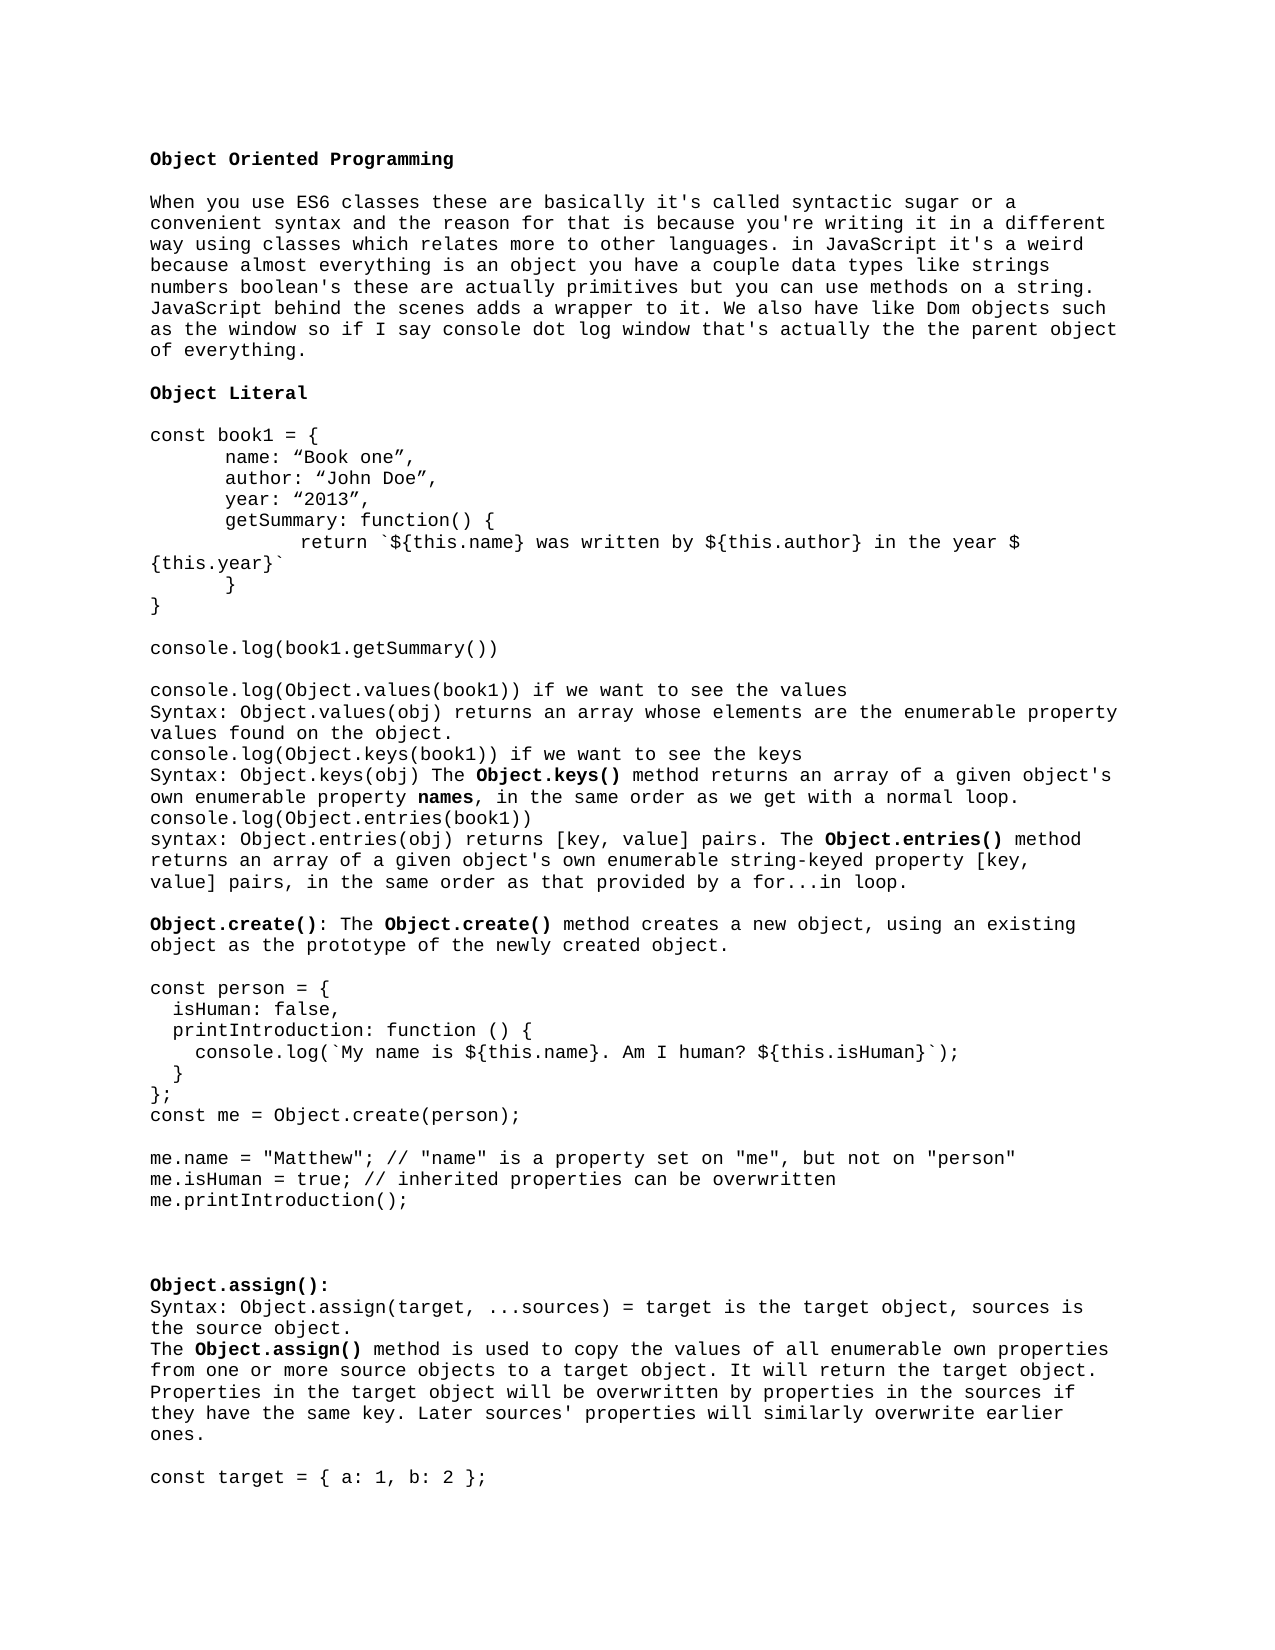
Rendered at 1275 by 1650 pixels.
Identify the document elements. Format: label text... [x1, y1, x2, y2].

text Object Literal [150, 384, 1125, 405]
text console.log(Object.keys(book1)) if we want to see the keys [150, 745, 1125, 766]
text getSummary: function() { [150, 511, 1125, 532]
text isHuman: false, [150, 1000, 1125, 1021]
text console.log(`My name is ${this.name}. Am I human? ${this.isHuman}`); [150, 1042, 1125, 1064]
text year: “2013”, [150, 490, 1125, 511]
text me.isHuman = true; // inherited properties can be overwritten [150, 1170, 1125, 1191]
text syntax: Object.entries(obj) returns [key, value] pairs. The Object.entries() method returns an array of a given object's own enumerable string-keyed property [key, value] pairs, in the same order as that provided by a for...in loop. [150, 830, 1125, 894]
text } [150, 575, 1125, 596]
text const me = Object.create(person); [150, 1106, 1125, 1127]
text } [150, 1064, 1125, 1085]
text printIntroduction: function () { [150, 1021, 1125, 1042]
text Syntax: Object.values(obj) returns an array whose elements are the enumerable property values found on the object. [150, 702, 1125, 745]
text const book1 = { [150, 426, 1125, 447]
text name: “Book one”, [150, 447, 1125, 469]
text Object Oriented Programming [150, 150, 1125, 171]
text const target = { a: 1, b: 2 }; [150, 1467, 1125, 1489]
text Syntax: Object.keys(obj) The Object.keys() method returns an array of a given object's own enumerable property names, in the same order as we get with a normal loop. [150, 766, 1125, 809]
text me.name = "Matthew"; // "name" is a property set on "me", but not on "person" [150, 1149, 1125, 1170]
text } [150, 596, 1125, 617]
text Object.create(): The Object.create() method creates a new object, using an existing object as the prototype of the newly created object. [150, 915, 1125, 957]
text return `${this.name} was written by ${this.author} in the year ${this.year}` [150, 532, 1125, 575]
text const person = { [150, 979, 1125, 1000]
text console.log(Object.values(book1)) if we want to see the values [150, 681, 1125, 702]
text }; [150, 1085, 1125, 1106]
text Object.assign(): [150, 1276, 1125, 1297]
text me.printIntroduction(); [150, 1191, 1125, 1212]
text Syntax: Object.assign(target, ...sources) = target is the target object, sources is the source object. [150, 1297, 1125, 1340]
text When you use ES6 classes these are basically it's called syntactic sugar or a convenient syntax and the reason for that is because you're writing it in a different way using classes which relates more to other languages. in JavaScript it's a weird because almost everything is an object you have a couple data types like strings numbers boolean's these are actually primitives but you can use methods on a string. JavaScript behind the scenes adds a wrapper to it. We also have like Dom objects such as the window so if I say console dot log window that's actually the the parent object of everything. [150, 192, 1125, 362]
text console.log(Object.entries(book1)) [150, 809, 1125, 830]
text author: “John Doe”, [150, 469, 1125, 490]
text The Object.assign() method is used to copy the values of all enumerable own properties from one or more source objects to a target object. It will return the target object. Properties in the target object will be overwritten by properties in the sources if they have the same key. Later sources' properties will similarly overwrite earlier ones. [150, 1340, 1125, 1446]
text console.log(book1.getSummary()) [150, 639, 1125, 660]
